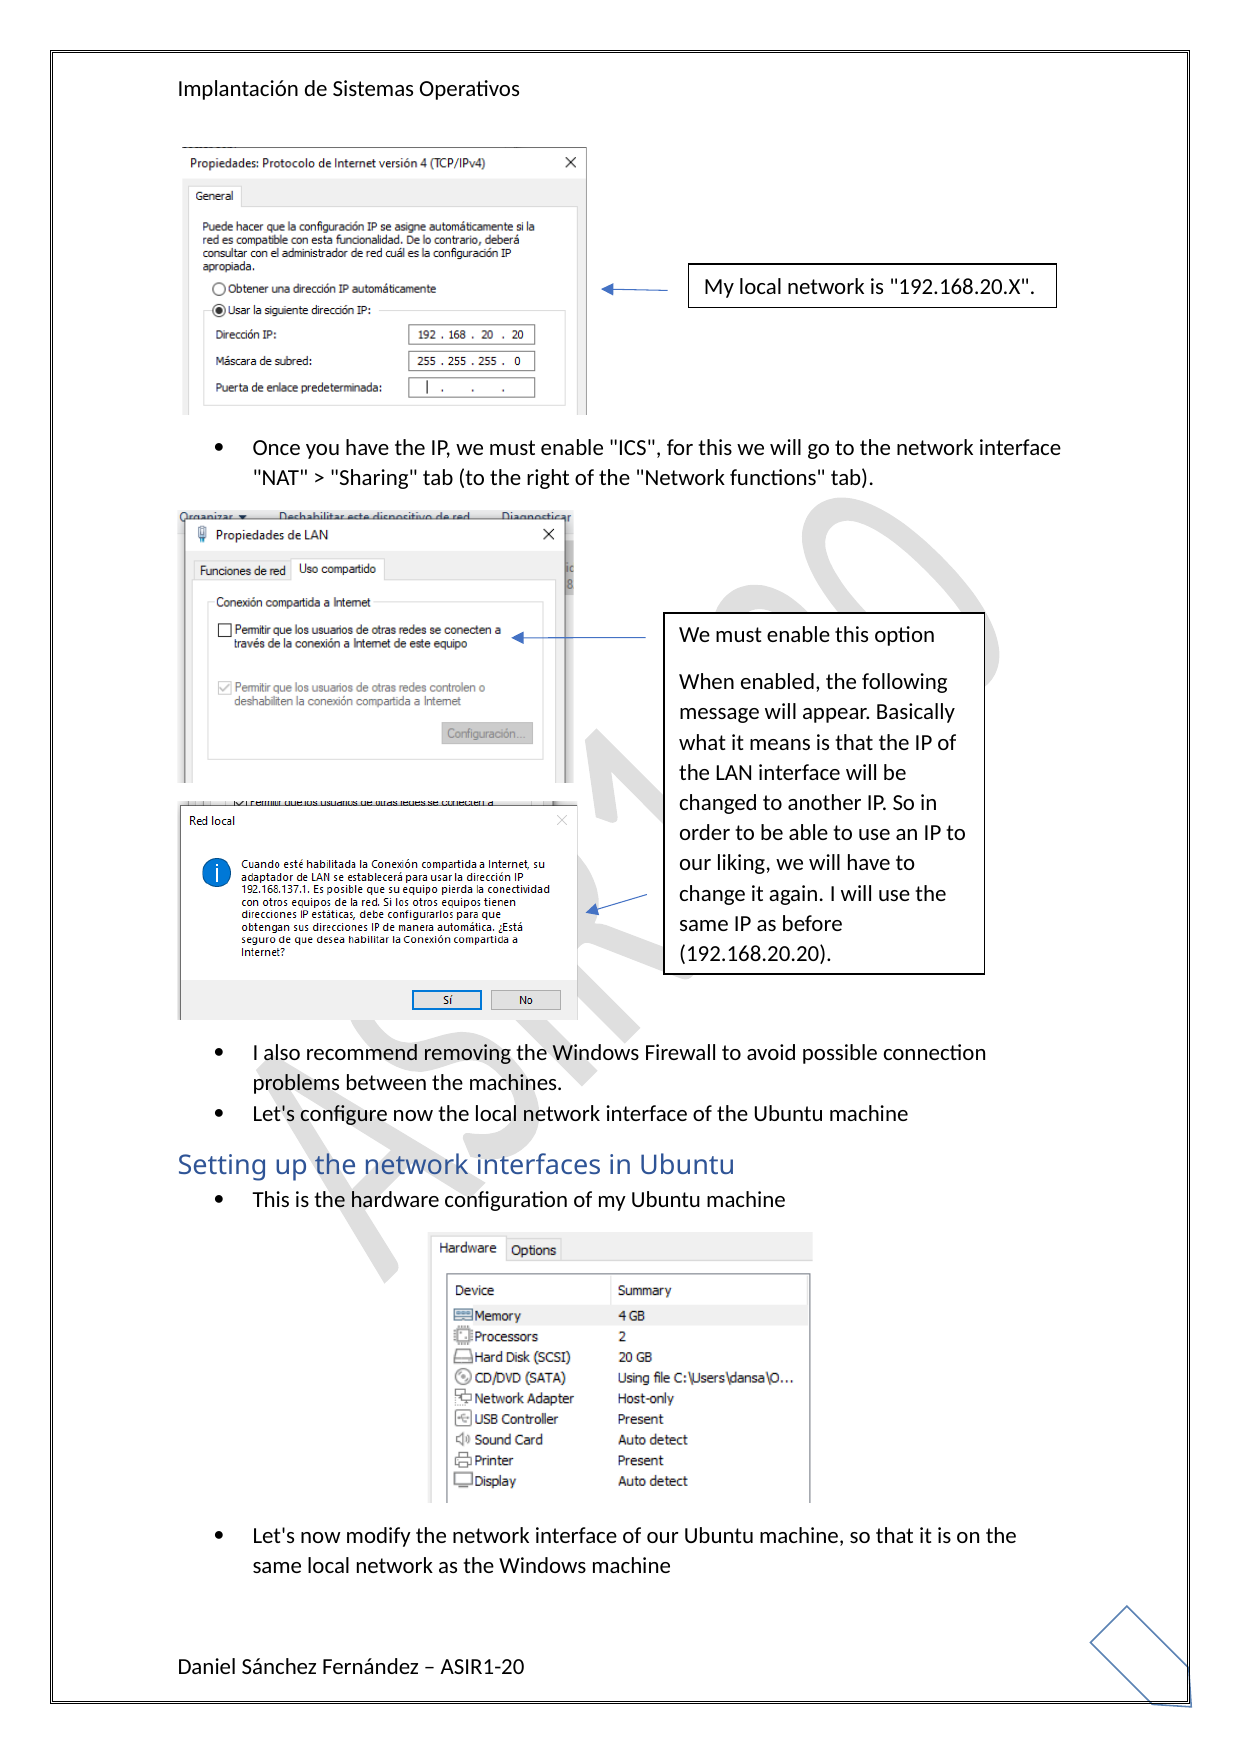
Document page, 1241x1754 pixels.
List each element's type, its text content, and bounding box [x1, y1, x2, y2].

picture [182, 147, 587, 415]
list This is the hardware configuration of my Ubuntu machine [215, 1185, 1063, 1213]
subtitle Setting up the network interfaces in Ubuntu [177, 1146, 1063, 1182]
list I also recommend removing the Windows Firewall to avoid possible connection problems between the machines. [215, 1038, 1063, 1096]
picture [427, 1232, 813, 1503]
picture [177, 801, 578, 1020]
list Once you have the IP, we must enable "ICS", for this we will go to the network interface "NAT" > "Sharing" tab (to the right of the "Network functions" tab). [215, 433, 1063, 491]
list Let's now modify the network interface of our Ubuntu machine, so that it is on the same local network as the Windows machine [215, 1521, 1063, 1579]
picture [177, 510, 574, 783]
list Let's configure now the local network interface of the Ubuntu machine [215, 1099, 1063, 1127]
